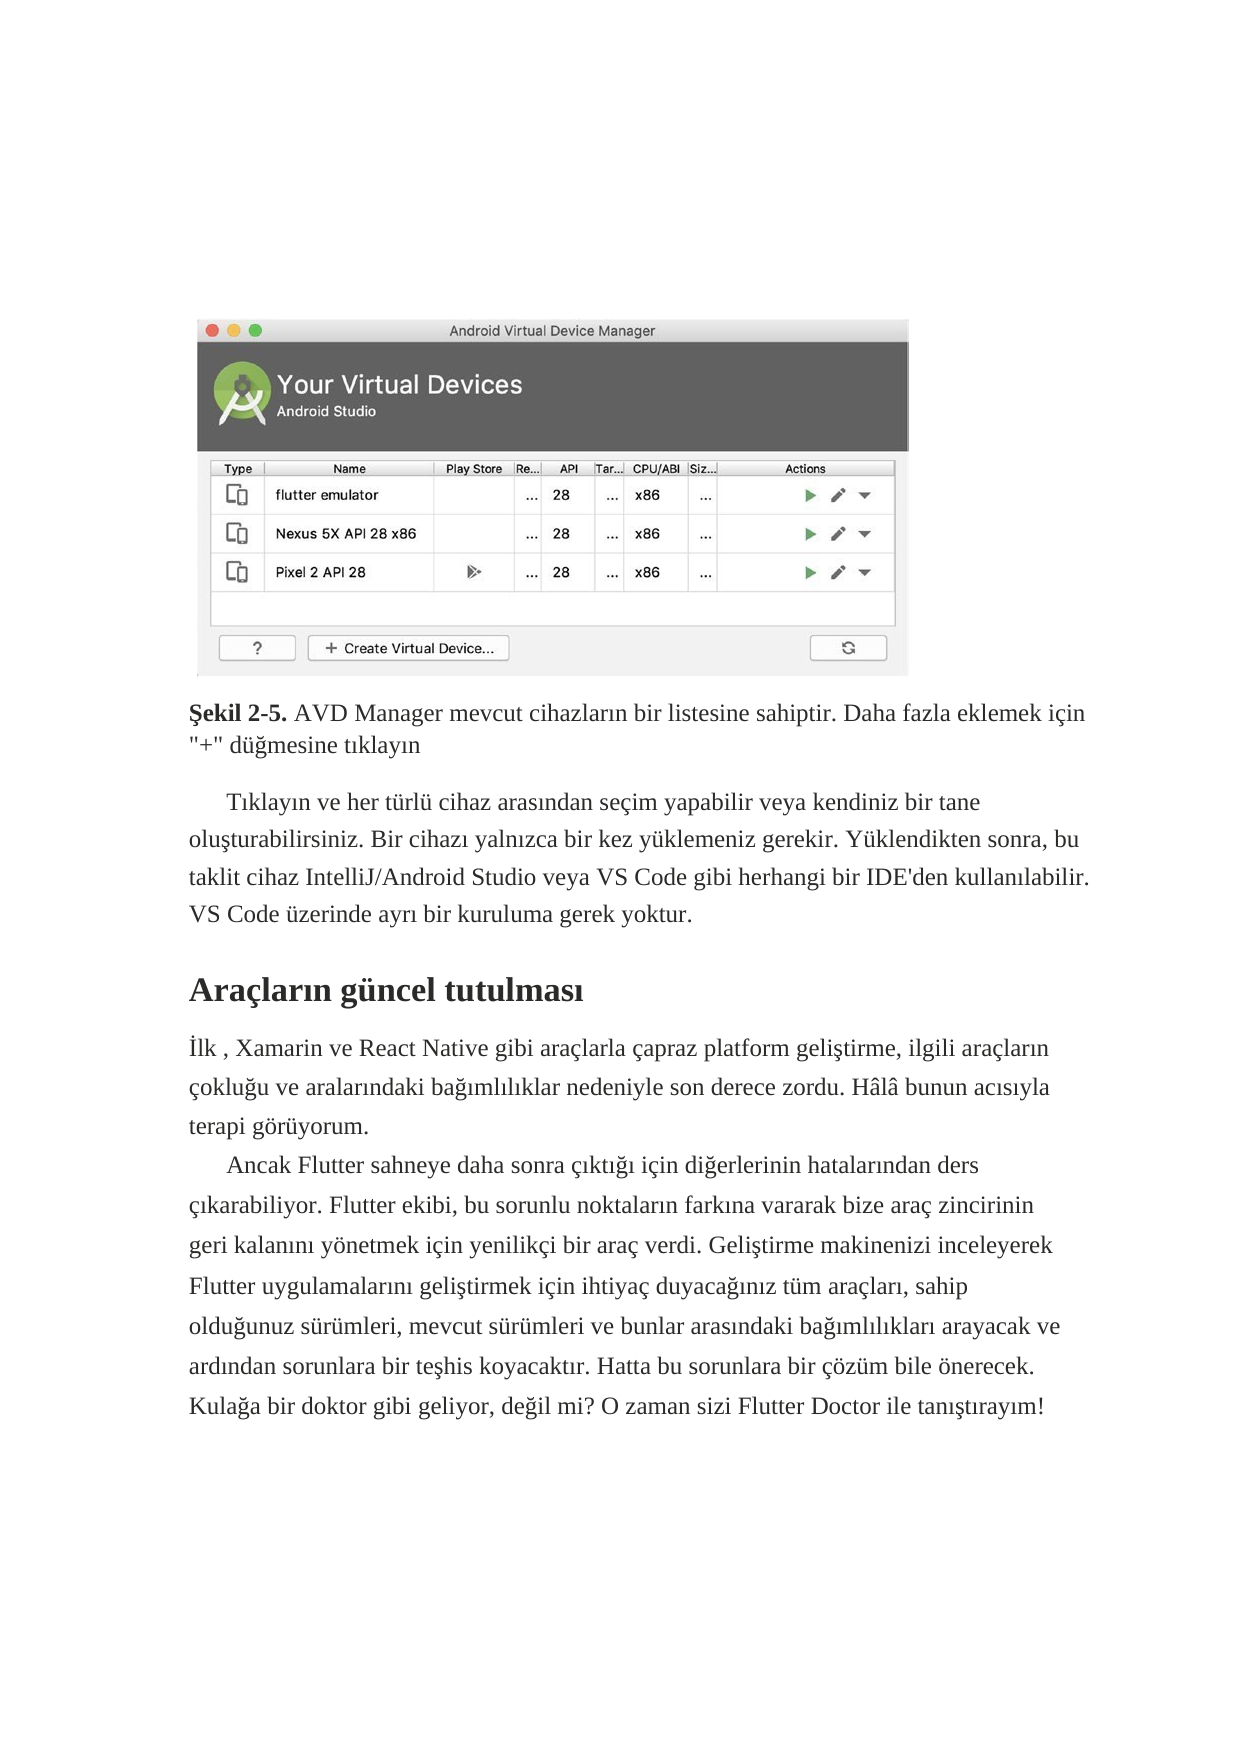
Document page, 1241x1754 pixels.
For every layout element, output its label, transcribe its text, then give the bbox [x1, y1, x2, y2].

text Tıklayın ve her türlü cihaz arasından seçim yapabilir veya kendiniz bir tane oluşturabilirsiniz. Bir cihazı yalnızca bir kez yüklemeniz gerekir. Yüklendikten sonra, bu taklit cihaz IntelliJ/Android Studio veya VS Code gibi herhangi bir IDE'den kullanılabilir. VS Code üzerinde ayrı bir kuruluma gerek yoktur. [189, 787, 1090, 928]
picture [196, 318, 909, 677]
text Ancak Flutter sahneye daha sonra çıktığı için diğerlerinin hatalarından ders çıkarabiliyor. Flutter ekibi, bu sorunlu noktaların farkına vararak bize araç zincirinin geri kalanını yönetmek için yenilikçi bir araç verdi. Geliştirme makinenizi inceleyerek Flutter uygulamalarını geliştirmek için ihtiyaç duyacağınız tüm araçları, sahip olduğunuz sürümleri, mevcut sürümleri ve bunlar arasındaki bağımlılıkları arayacak ve ardından sorunlara bir teşhis koyacaktır. Hatta bu sorunlara bir çözüm bile önerecek. Kulağa bir doktor gibi geliyor, değil mi? O zaman sizi Flutter Doctor ile tanıştırayım! [189, 1150, 1070, 1420]
subtitle Araçların güncel tutulması [189, 969, 1090, 1009]
text İlk , Xamarin ve React Native gibi araçlarla çapraz platform geliştirme, ilgili araçların çokluğu ve aralarındaki bağımlılıklar nedeniyle son derece zordu. Hâlâ bunun acısıyla terapi görüyorum. [189, 1033, 1090, 1139]
text Şekil 2-5. AVD Manager mevcut cihazların bir listesine sahiptir. Daha fazla eklemek için "+" düğmesine tıklayın [189, 698, 1090, 759]
